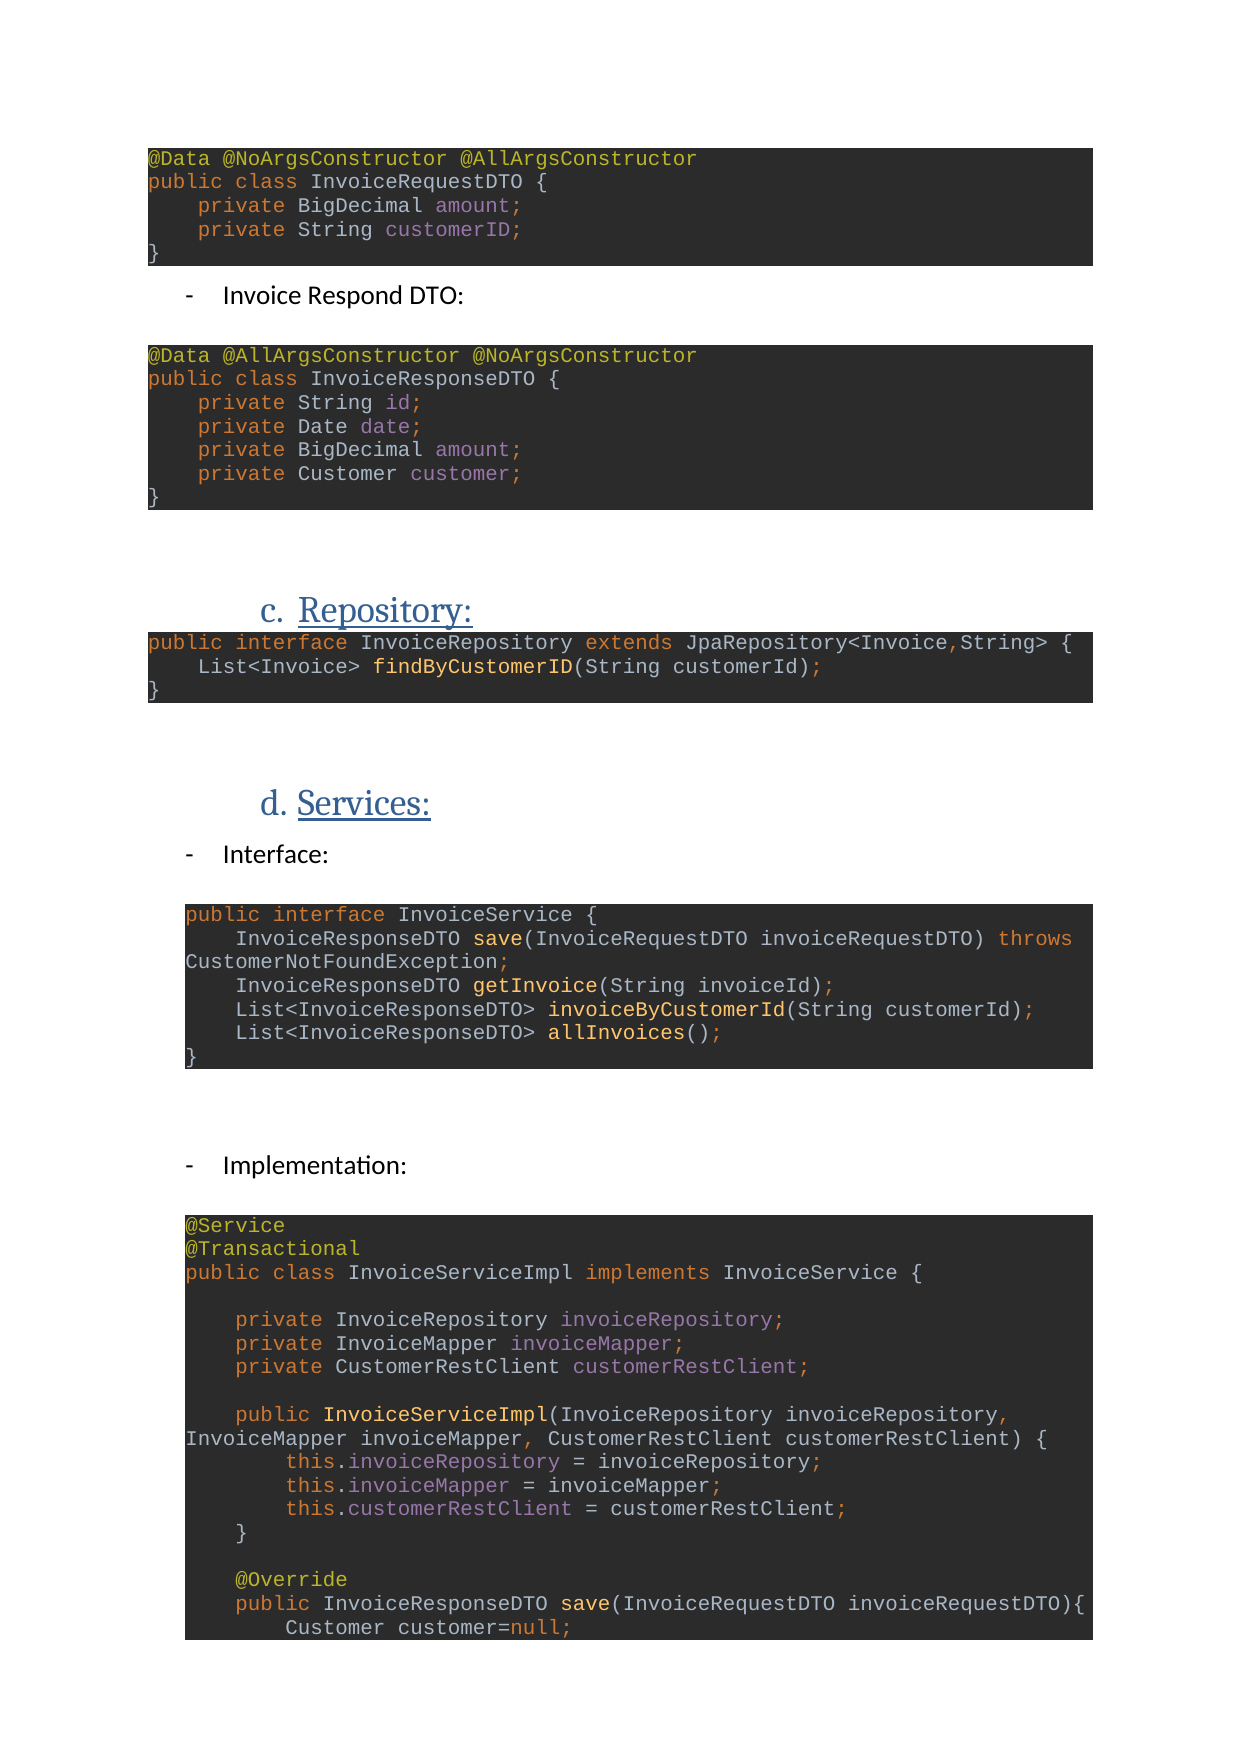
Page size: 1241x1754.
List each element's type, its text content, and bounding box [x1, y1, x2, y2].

list Invoice Respond DTO: [185, 278, 1093, 311]
subtitle Services: [260, 782, 1093, 825]
list Interface: [185, 838, 1093, 871]
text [185, 1215, 1093, 1640]
text @Data @AllArgsConstructor @NoArgsConstructor public class InvoiceResponseDTO { private String id; private Date date; private BigDecimal amount; private Customer customer; } [148, 345, 1093, 510]
list Implementation: [185, 1148, 1093, 1181]
text public interface InvoiceRepository extends JpaRepository<Invoice,String> { List<Invoice> findByCustomerID(String customerId); } [148, 632, 1093, 703]
text @Data @NoArgsConstructor @AllArgsConstructor public class InvoiceRequestDTO { private BigDecimal amount; private String customerID; } [148, 148, 1093, 266]
text public interface InvoiceService { InvoiceResponseDTO save(InvoiceRequestDTO invoiceRequestDTO) throws CustomerNotFoundException; InvoiceResponseDTO getInvoice(String invoiceId); List<InvoiceResponseDTO> invoiceByCustomerId(String customerId); List<InvoiceResponseDTO> allInvoices(); } [185, 904, 1093, 1069]
subtitle Repository: [260, 589, 1093, 632]
